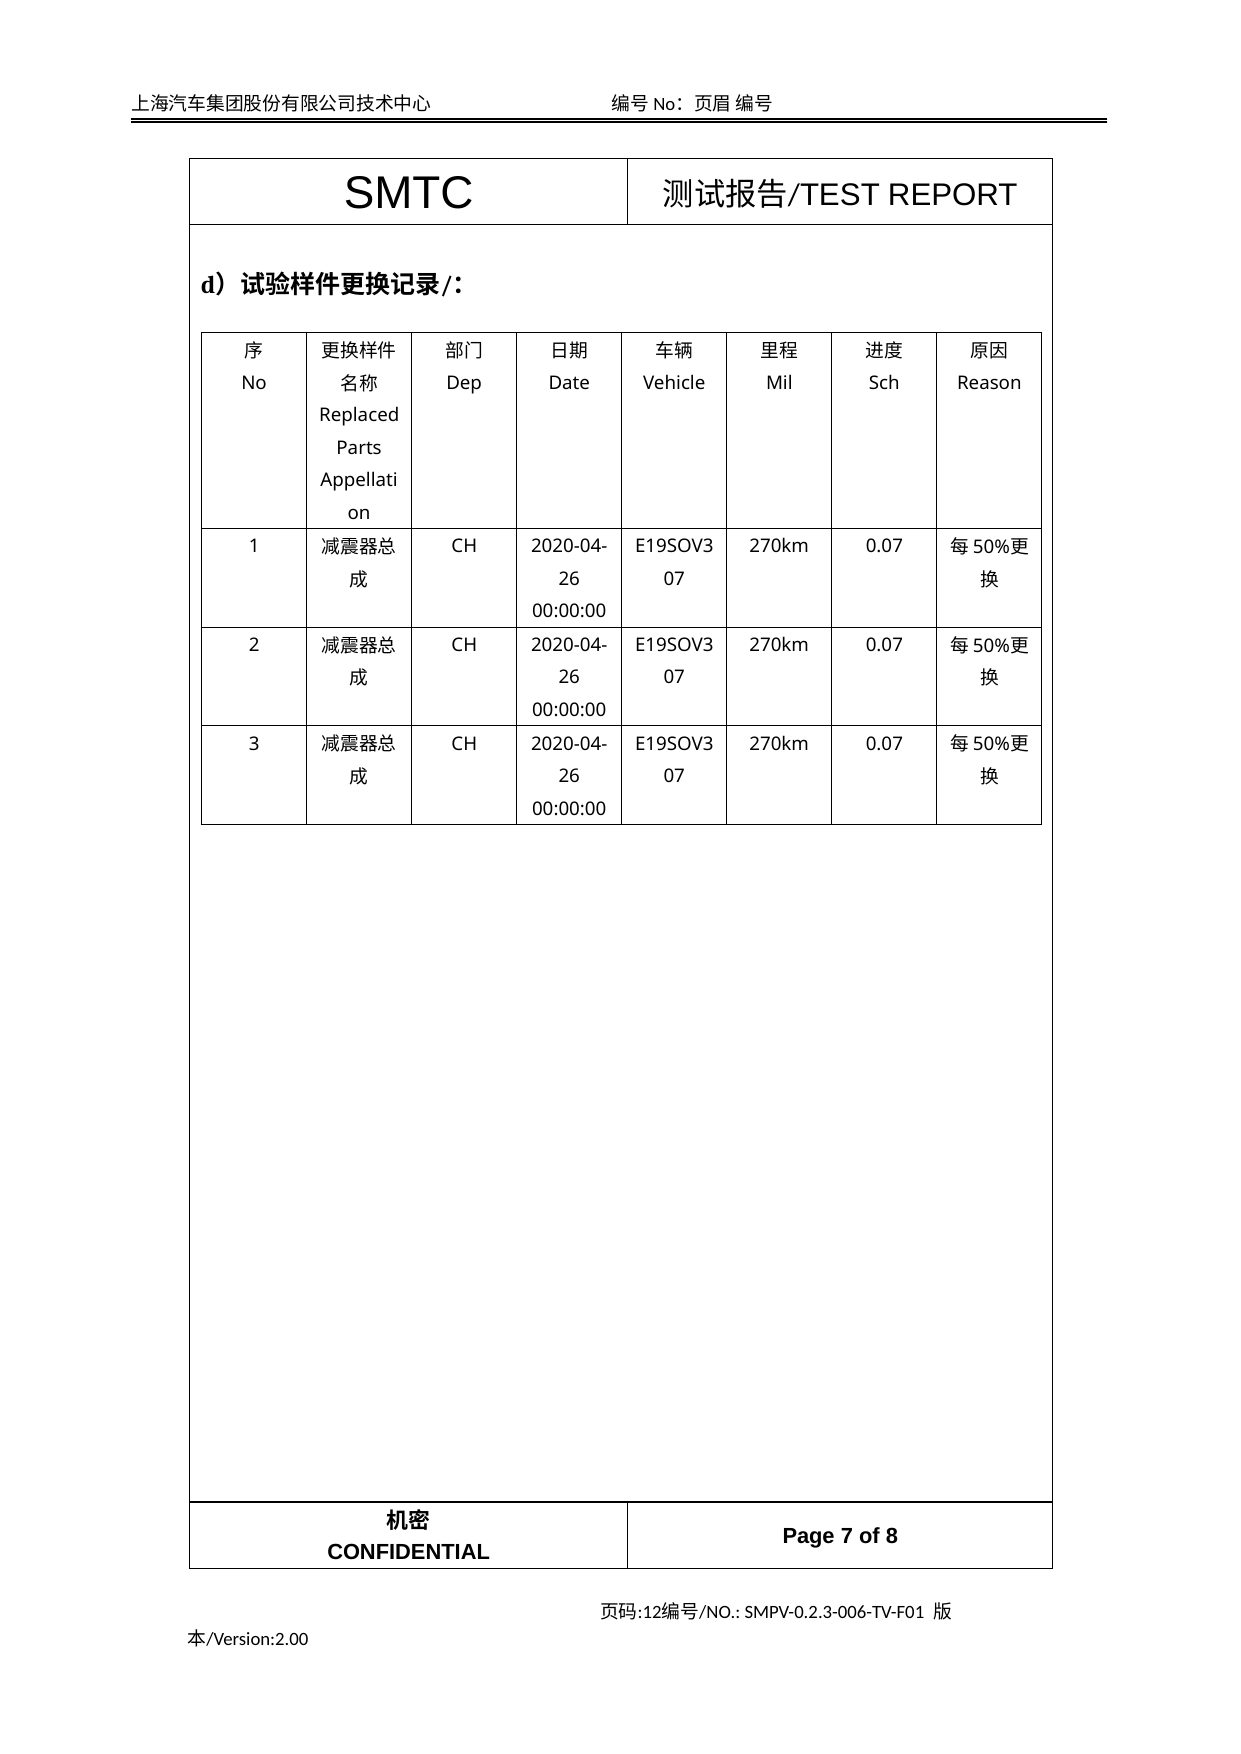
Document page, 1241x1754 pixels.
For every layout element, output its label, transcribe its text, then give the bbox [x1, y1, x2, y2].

table_cell d）试验样件更换记录/： [190, 225, 1052, 1501]
table_header SMTC [190, 159, 627, 224]
table_cell 机密 CONFIDENTIAL [190, 1503, 627, 1568]
table_cell Page 7 of 8 [628, 1503, 1052, 1568]
table_header 测试报告/TEST REPORT [628, 159, 1052, 224]
